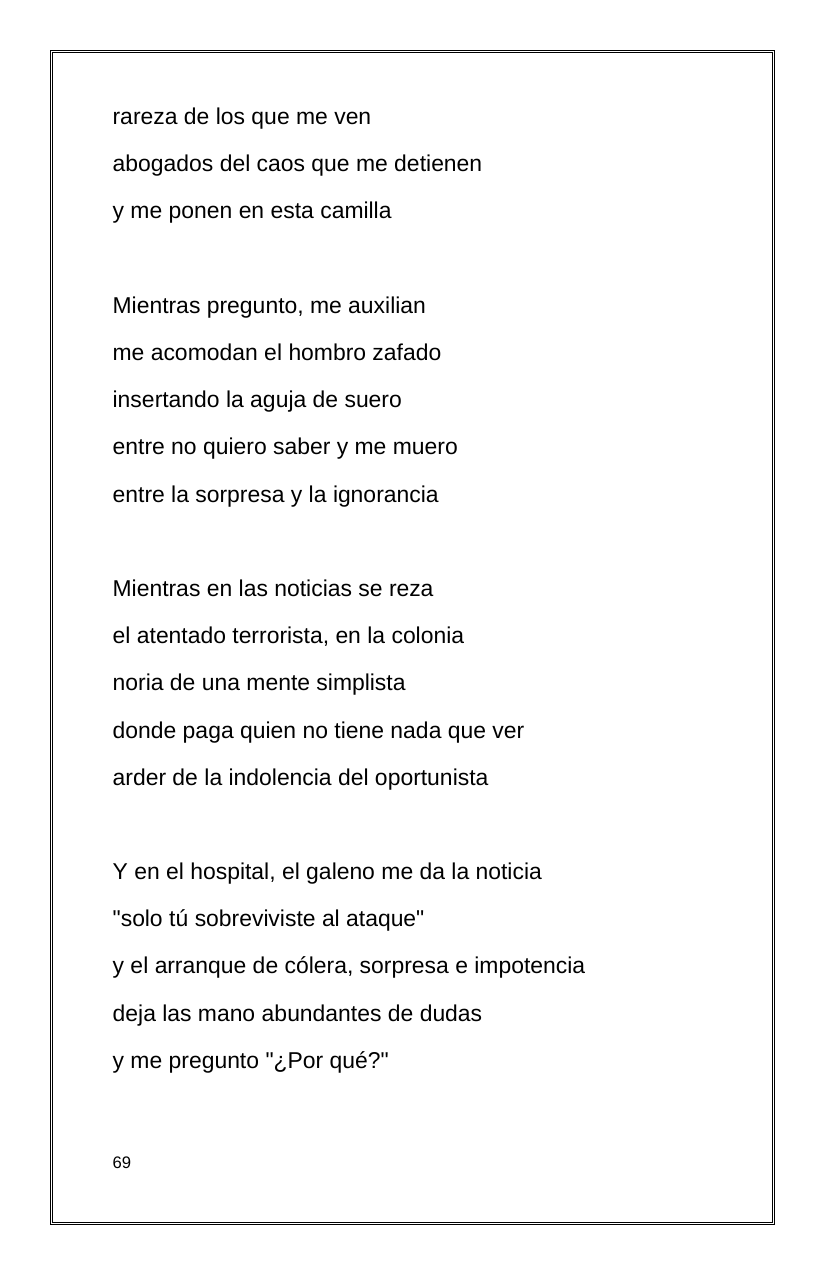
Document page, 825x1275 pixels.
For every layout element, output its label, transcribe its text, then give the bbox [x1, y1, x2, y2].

text insertando la aguja de suero [112, 386, 731, 413]
text donde paga quien no tiene nada que ver [112, 717, 731, 743]
text Mientras pregunto, me auxilian [112, 292, 731, 318]
text entre no quiero saber y me muero [112, 433, 731, 460]
text entre la sorpresa y la ignorancia [112, 481, 731, 507]
text rareza de los que me ven [112, 103, 731, 129]
text arder de la indolencia del oportunista [112, 764, 731, 790]
text deja las mano abundantes de dudas [112, 1000, 731, 1026]
text Y en el hospital, el galeno me da la noticia [112, 858, 731, 884]
text noria de una mente simplista [112, 669, 731, 696]
text y me pregunto "¿Por qué?" [112, 1047, 731, 1073]
text el atentado terrorista, en la colonia [112, 622, 731, 648]
text y me ponen en esta camilla [112, 197, 731, 224]
text y el arranque de cólera, sorpresa e impotencia [112, 952, 731, 979]
text me acomodan el hombro zafado [112, 339, 731, 365]
text Mientras en las noticias se reza [112, 575, 731, 601]
text "solo tú sobreviviste al ataque" [112, 905, 731, 932]
text abogados del caos que me detienen [112, 150, 731, 177]
